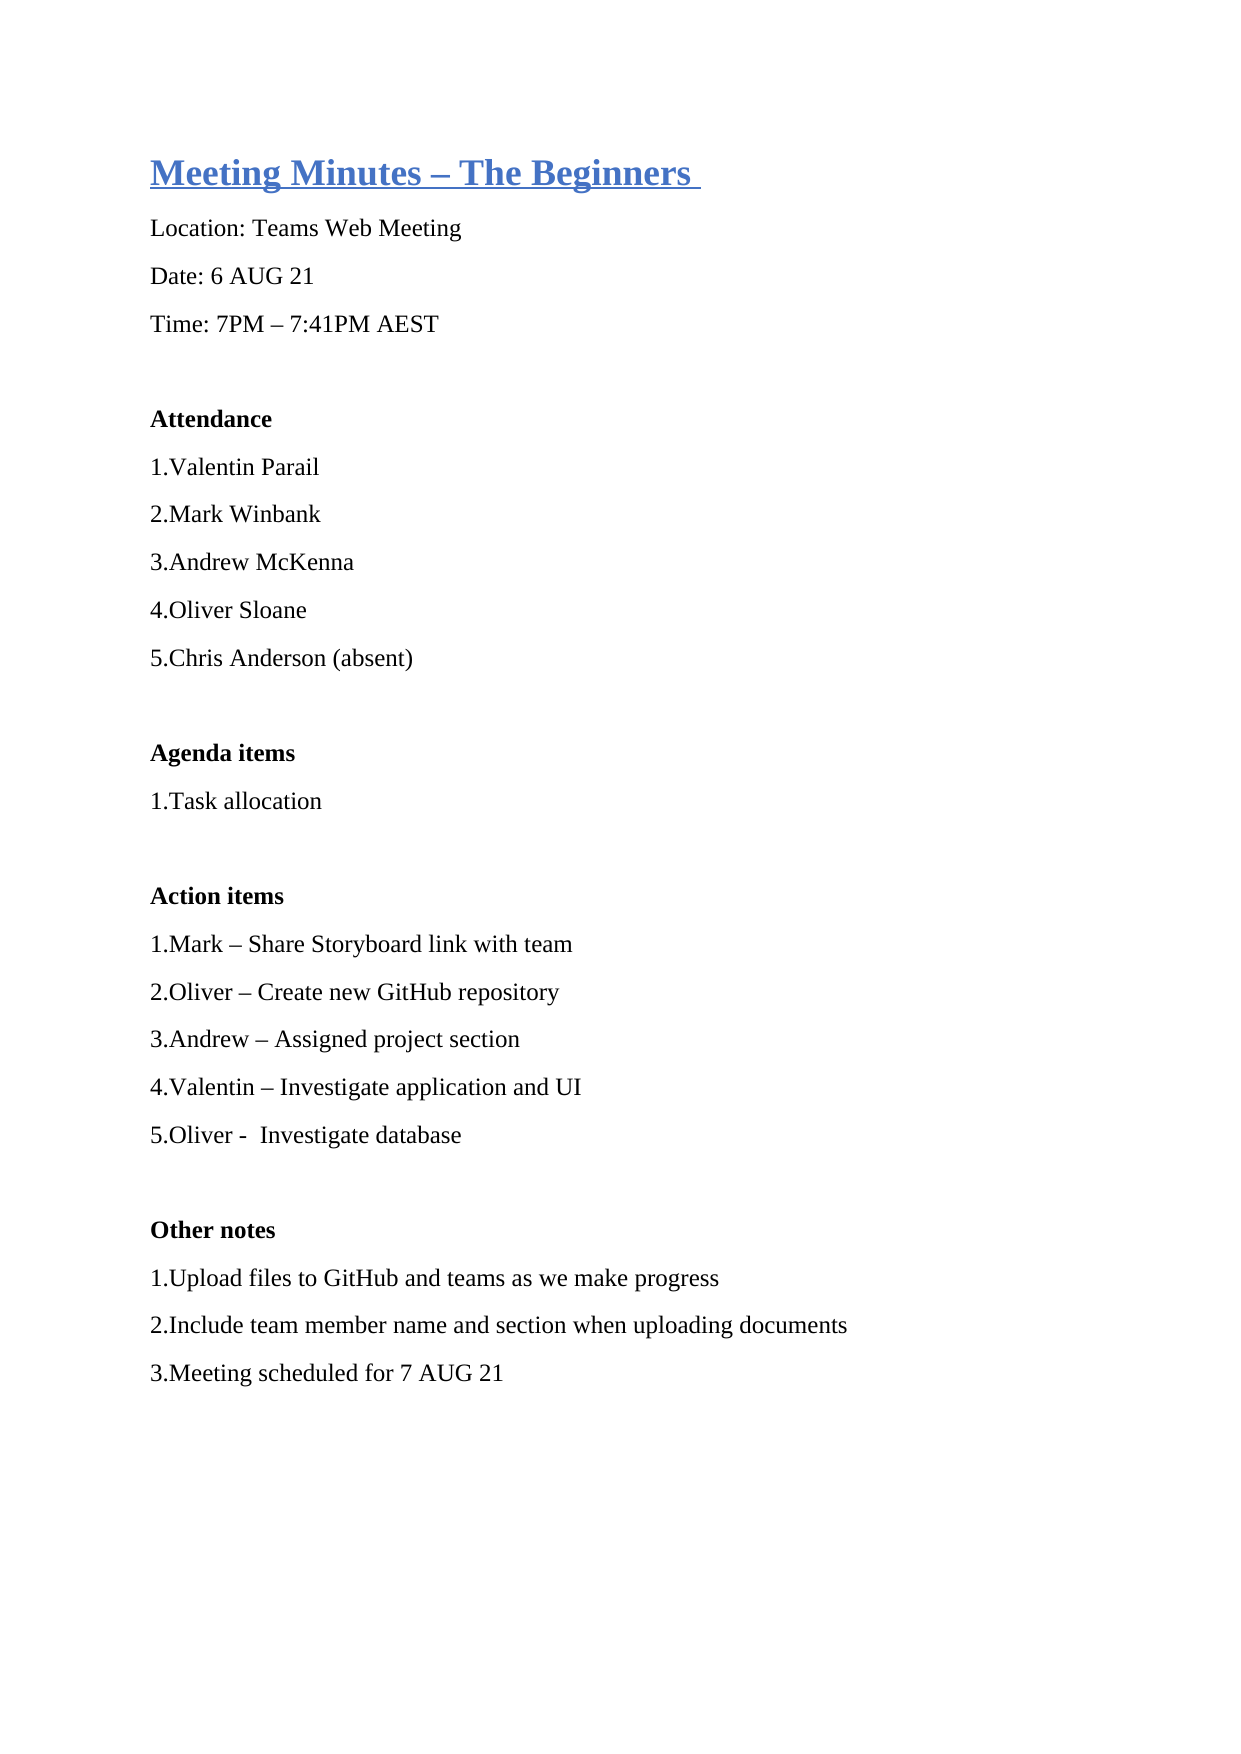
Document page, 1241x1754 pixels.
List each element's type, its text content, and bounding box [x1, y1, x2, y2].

text 2.Oliver – Create new GitHub repository [150, 977, 1090, 1005]
text Action items [150, 881, 1090, 910]
text 5.Oliver - Investigate database [150, 1120, 1090, 1148]
text 1.Mark – Share Storyboard link with team [150, 929, 1090, 958]
text 4.Oliver Sloane [150, 595, 1090, 624]
text 2.Mark Winbank [150, 499, 1090, 528]
text Agenda items [150, 738, 1090, 767]
text Attendance [150, 404, 1090, 433]
text Location: Teams Web Meeting [150, 213, 1090, 242]
text 1.Upload files to GitHub and teams as we make progress [150, 1263, 1090, 1292]
text 4.Valentin – Investigate application and UI [150, 1072, 1090, 1101]
text Meeting Minutes – The Beginners [150, 150, 1090, 193]
text 1.Task allocation [150, 786, 1090, 814]
text Time: 7PM – 7:41PM AEST [150, 309, 1090, 337]
text 3.Meeting scheduled for 7 AUG 21 [150, 1358, 1090, 1387]
text 1.Valentin Parail [150, 452, 1090, 481]
text Other notes [150, 1215, 1090, 1244]
text 3.Andrew McKenna [150, 547, 1090, 576]
text 2.Include team member name and section when uploading documents [150, 1311, 1090, 1339]
text 3.Andrew – Assigned project section [150, 1024, 1090, 1053]
text 5.Chris Anderson (absent) [150, 643, 1090, 671]
text Date: 6 AUG 21 [150, 261, 1090, 290]
